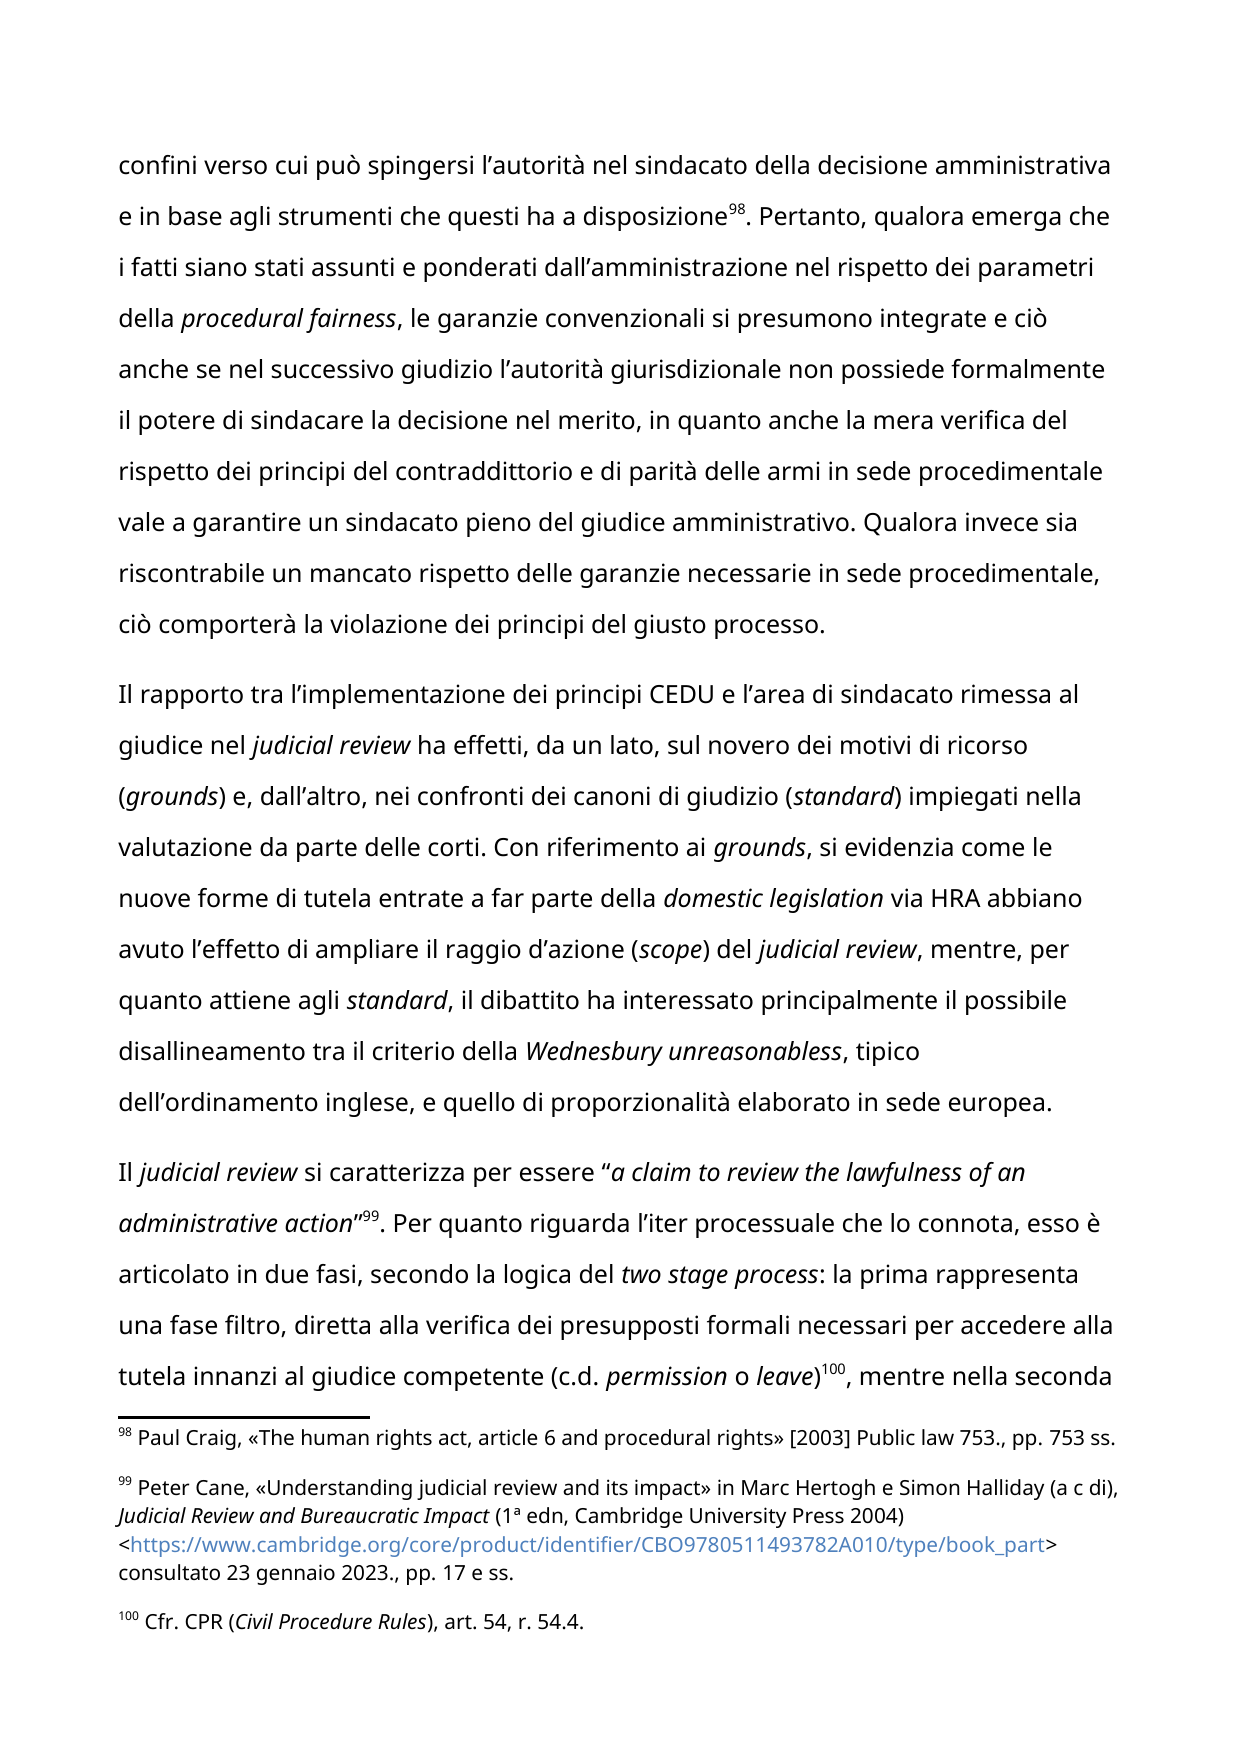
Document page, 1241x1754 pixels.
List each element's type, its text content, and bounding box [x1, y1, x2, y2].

text Il rapporto tra l’implementazione dei principi CEDU e l’area di sindacato rimessa al giudice nel judicial review ha effetti, da un lato, sul novero dei motivi di ricorso (grounds) e, dall’altro, nei confronti dei canoni di giudizio (standard) impiegati nella valutazione da parte delle corti. Con riferimento ai grounds, si evidenzia come le nuove forme di tutela entrate a far parte della domestic legislation via HRA abbiano avuto l’effetto di ampliare il raggio d’azione (scope) del judicial review, mentre, per quanto attiene agli standard, il dibattito ha interessato principalmente il possibile disallineamento tra il criterio della Wednesbury unreasonabless, tipico dell’ordinamento inglese, e quello di proporzionalità elaborato in sede europea. [118, 677, 1122, 1119]
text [118, 148, 1122, 641]
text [118, 1155, 1122, 1393]
